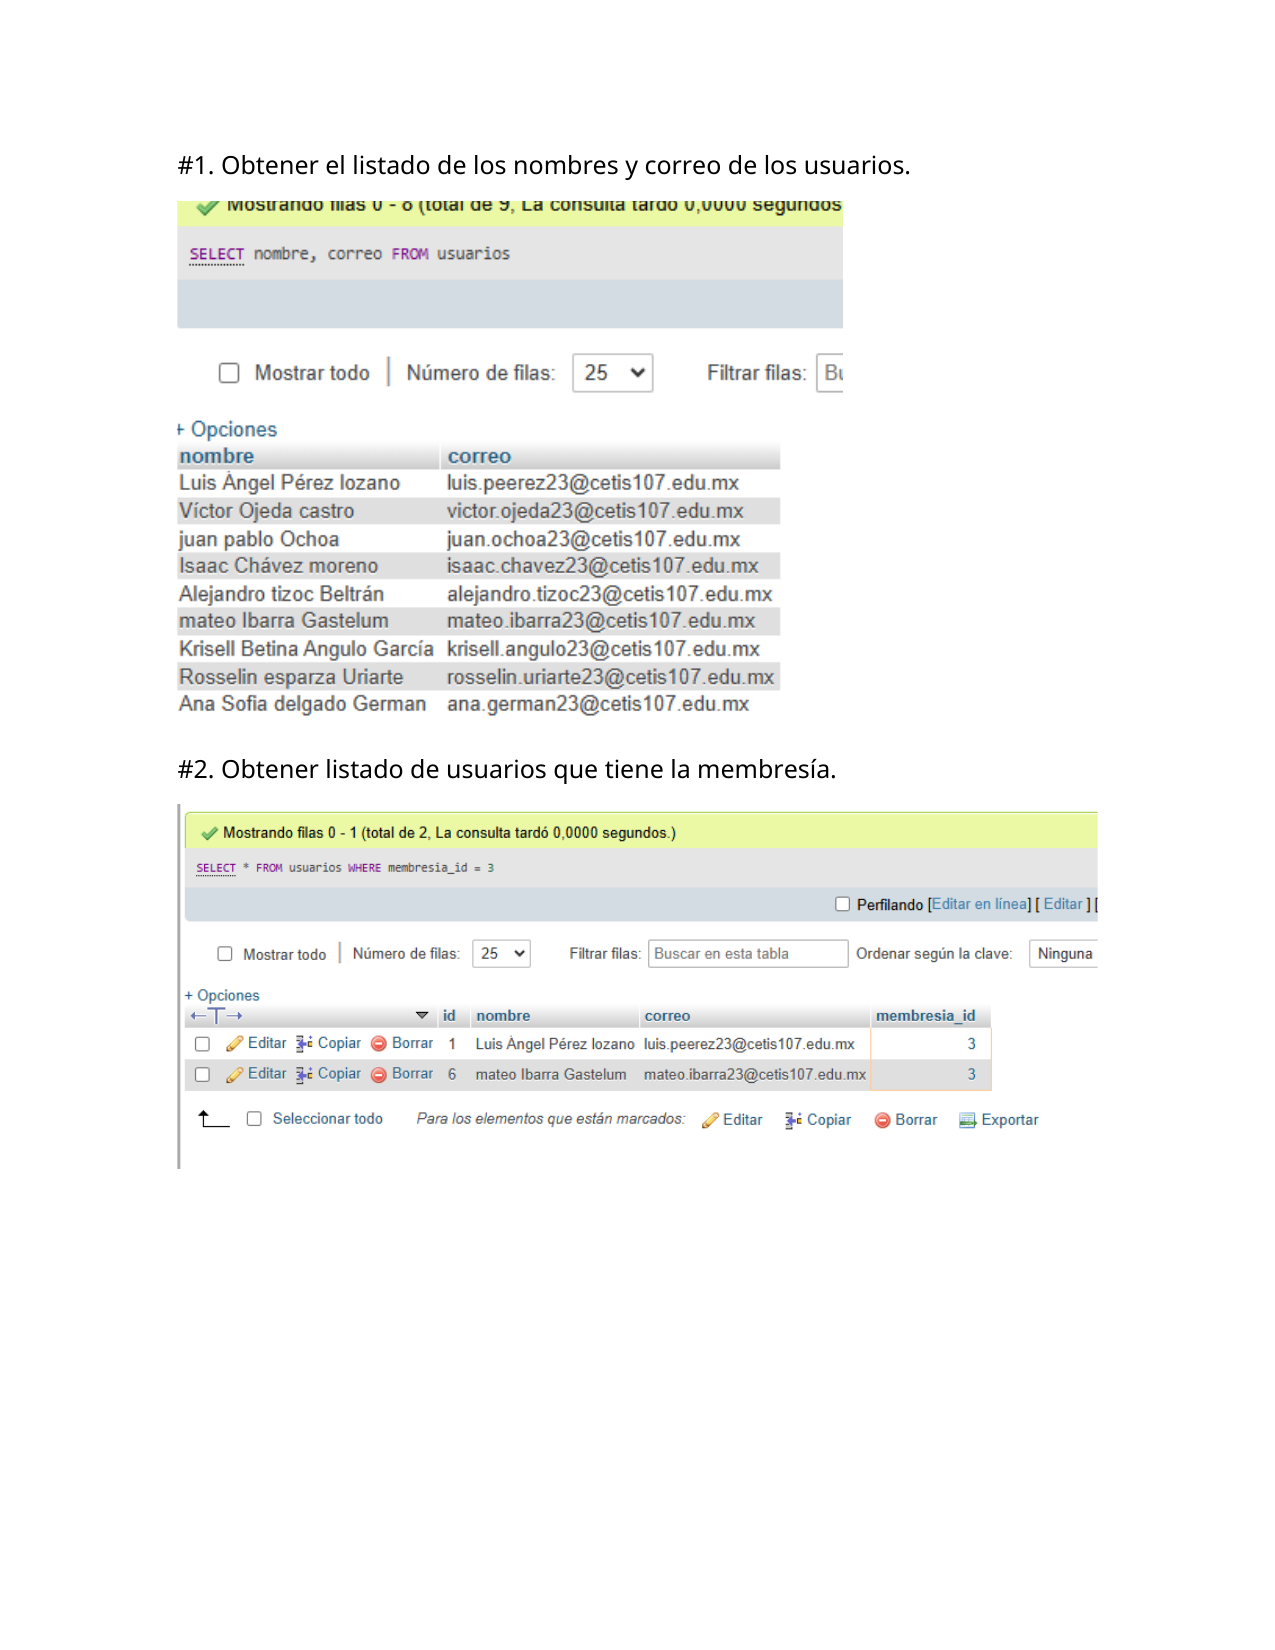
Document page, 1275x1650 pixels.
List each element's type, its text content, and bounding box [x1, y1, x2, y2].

text #2. Obtener listado de usuarios que tiene la membresía. [177, 751, 1098, 785]
text #1. Obtener el listado de los nombres y correo de los usuarios. [177, 148, 1098, 182]
picture [177, 201, 843, 733]
picture [177, 804, 1098, 1169]
